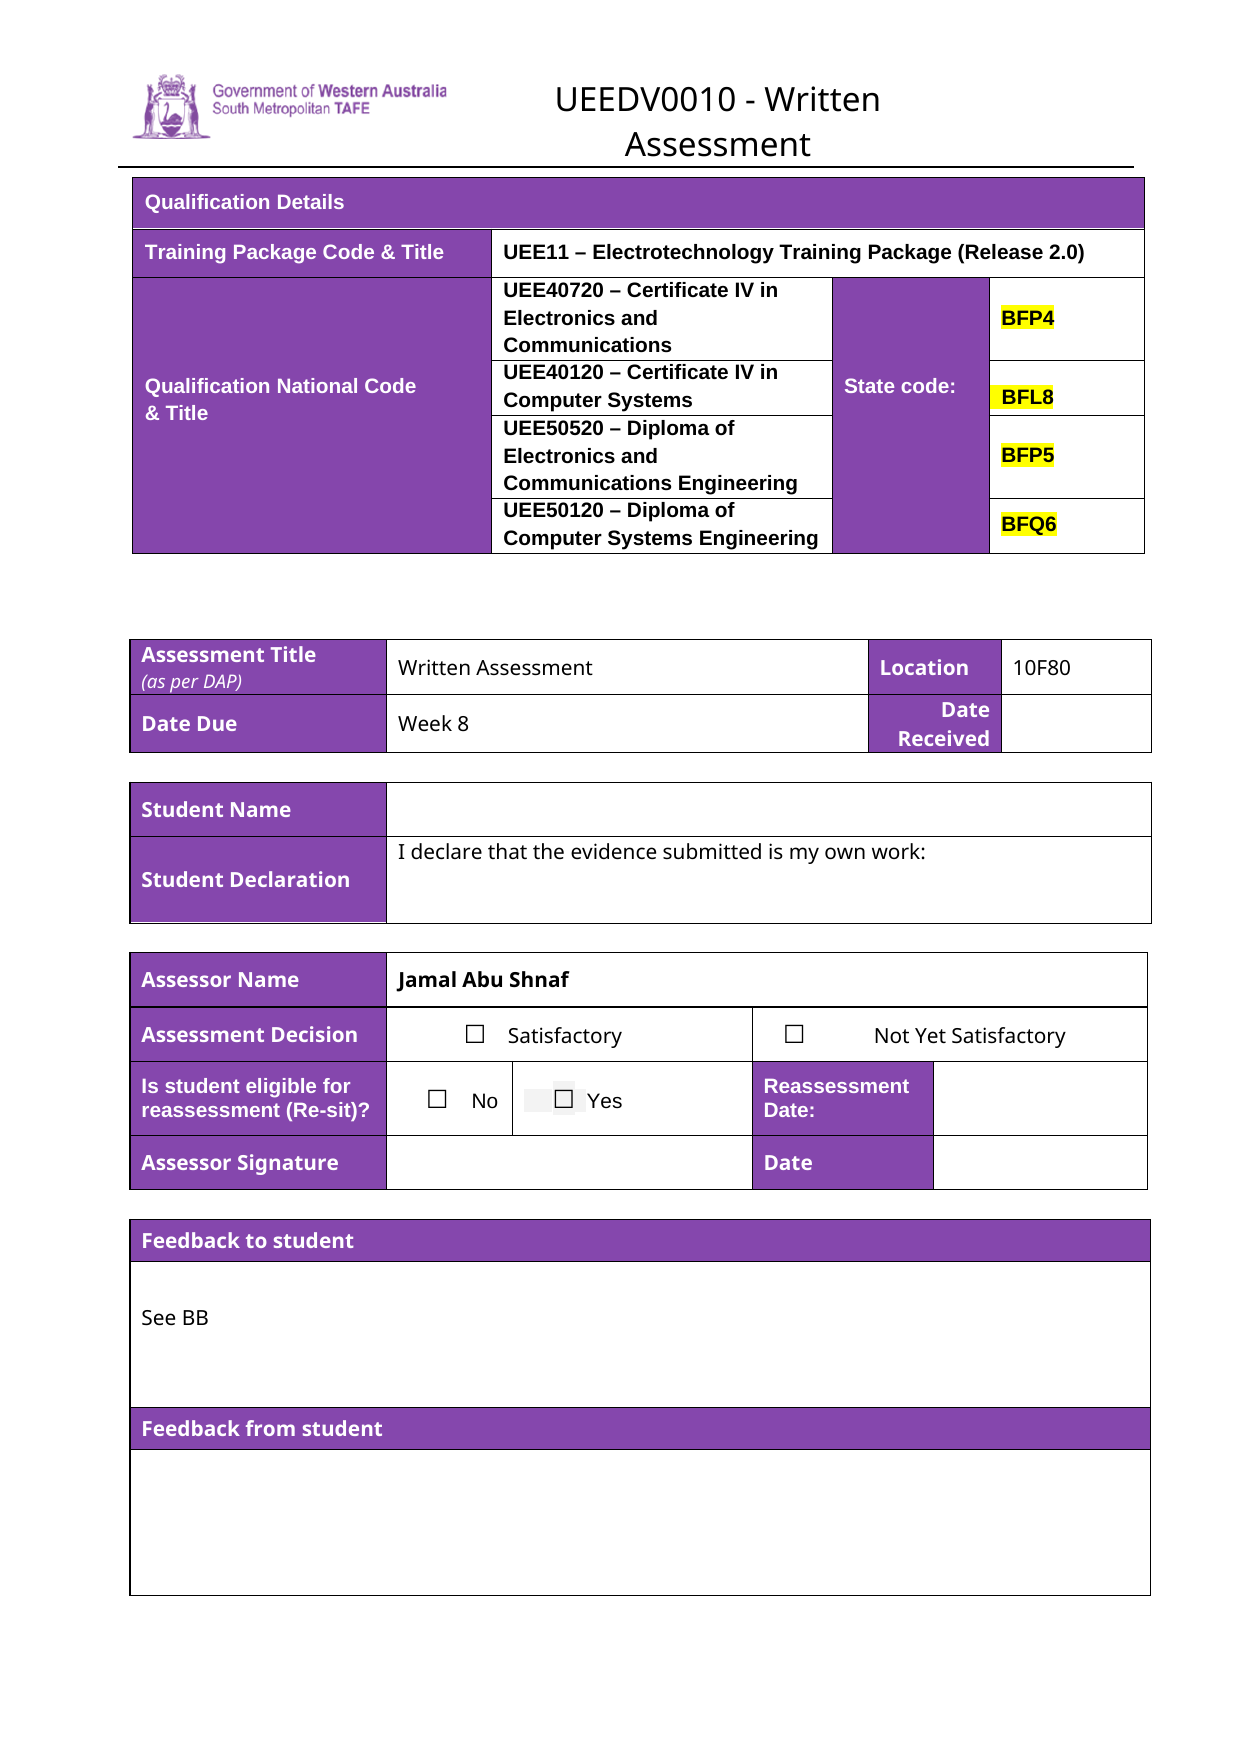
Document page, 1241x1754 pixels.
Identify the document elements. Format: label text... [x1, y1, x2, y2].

table_header Jamal Abu Shnaf [387, 953, 1147, 1006]
table_header Written Assessment [387, 640, 868, 694]
table_cell Feedback from student [131, 1408, 1150, 1449]
table_header [387, 783, 1151, 836]
table_cell UEE40720 – Certificate IV in Electronics and Communications [492, 278, 832, 360]
table_header Feedback to student [131, 1220, 1150, 1261]
table_cell Yes [513, 1062, 752, 1135]
table_cell See BB [131, 1262, 1150, 1407]
table_cell Assessor Signature [131, 1136, 386, 1189]
table_cell [387, 1136, 752, 1189]
table_cell [934, 1062, 1147, 1135]
table_header Assessment Title (as per DAP) [131, 640, 386, 694]
table_cell UEE11 – Electrotechnology Training Package (Release 2.0) [492, 230, 1144, 277]
table_cell Date [753, 1136, 933, 1189]
table_cell [131, 1450, 1150, 1595]
table_cell Qualification National Code & Title [133, 278, 491, 553]
table_cell Reassessment Date: [753, 1062, 933, 1135]
table_cell Training Package Code & Title [133, 230, 491, 277]
table_header Qualification Details [133, 178, 1144, 228]
table_header Assessor Name [131, 953, 386, 1006]
table_cell UEE50120 – Diploma of Computer Systems Engineering [492, 499, 832, 553]
table_cell Week 8 [387, 695, 868, 752]
table_cell State code: [833, 278, 989, 553]
table_cell I declare that the evidence submitted is my own work: [387, 837, 1151, 922]
table_cell Not Yet Satisfactory [753, 1008, 1147, 1061]
table_cell Date Received [869, 695, 1001, 752]
table_cell [934, 1136, 1147, 1189]
table_cell BFQ6 [990, 499, 1144, 553]
table_cell UEE40120 – Certificate IV in Computer Systems [492, 361, 832, 415]
picture [132, 74, 447, 139]
table_cell BFP5 [990, 416, 1144, 498]
table_cell Is student eligible for reassessment (Re-sit)? [131, 1062, 386, 1135]
table_cell Satisfactory [387, 1008, 752, 1061]
table_cell Assessment Decision [131, 1008, 386, 1061]
table_header 10F80 [1002, 640, 1151, 694]
table_cell [1002, 695, 1151, 752]
table_cell No [387, 1062, 512, 1135]
table_cell Date Due [131, 695, 386, 752]
table_cell BFL8 [990, 361, 1144, 415]
table_header Student Name [131, 783, 386, 836]
table_cell UEE50520 – Diploma of Electronics and Communications Engineering [492, 416, 832, 498]
table_cell BFP4 [990, 278, 1144, 360]
table_header Location [869, 640, 1001, 694]
table_cell Student Declaration [131, 837, 386, 922]
